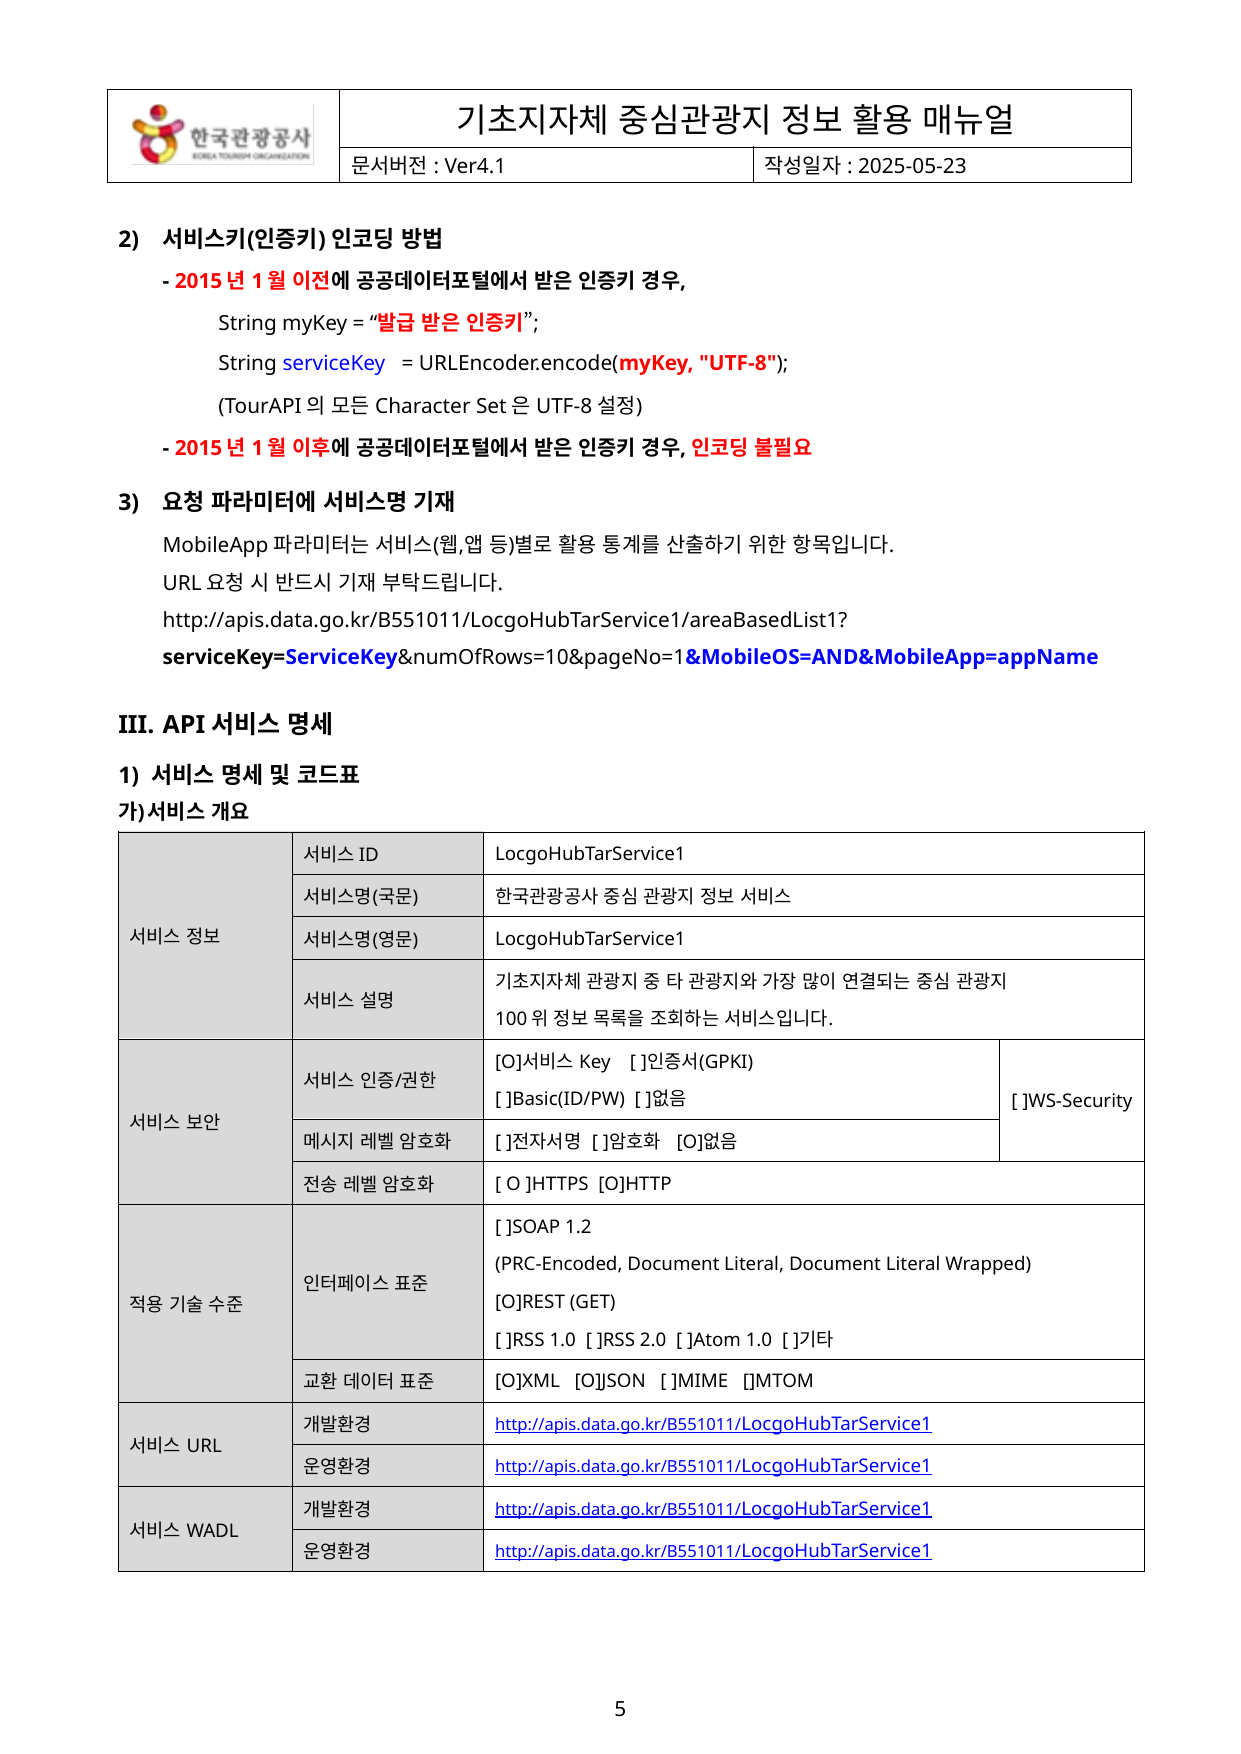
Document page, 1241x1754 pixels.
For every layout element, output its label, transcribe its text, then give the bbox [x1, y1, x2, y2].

table_cell 개발환경 [293, 1403, 483, 1444]
text String myKey = “발급 받은 인증키”; [204, 300, 1130, 342]
table_cell 서비스 보안 [119, 1040, 292, 1204]
table_cell 운영환경 [293, 1530, 483, 1571]
table_header LocgoHubTarService1 [484, 833, 1144, 874]
table_cell [O]서비스 Key [ ]인증서(GPKI) [ ]Basic(ID/PW) [ ]없음 [484, 1040, 999, 1118]
table_cell 적용 기술 수준 [119, 1205, 292, 1401]
table_header 서비스 정보 [119, 833, 292, 1038]
subtitle 서비스 명세 및 코드표 [110, 752, 1130, 792]
table_cell 전송 레벨 암호화 [293, 1162, 483, 1204]
list 서비스 개요 [110, 792, 1130, 831]
table_cell 메시지 레벨 암호화 [293, 1120, 483, 1161]
table_cell 서비스 URL [119, 1403, 292, 1486]
subtitle 요청 파라미터에 서비스명 기재 [110, 479, 1130, 523]
text - 2015년 1월 이후에 공공데이터포털에서 받은 인증키 경우, 인코딩 불필요 [154, 425, 1130, 467]
table_cell http://apis.data.go.kr/B551011/LocgoHubTarService1 [484, 1487, 1144, 1529]
text MobileApp 파라미터는 서비스(웹,앱 등)별로 활용 통계를 산출하기 위한 항목입니다. [154, 523, 1130, 563]
text (TourAPI의 모든 Character Set은 UTF-8 설정) [204, 383, 1130, 425]
table_cell http://apis.data.go.kr/B551011/LocgoHubTarService1 [484, 1445, 1144, 1486]
table_cell 교환 데이터 표준 [293, 1360, 483, 1401]
table_cell 서비스 설명 [293, 960, 483, 1038]
table_cell 서비스 WADL [119, 1487, 292, 1571]
table_cell 서비스 인증/권한 [293, 1040, 483, 1118]
text - 2015년 1월 이전에 공공데이터포털에서 받은 인증키 경우, [154, 258, 1130, 300]
subtitle 서비스키(인증키) 인코딩 방법 [110, 217, 1130, 258]
table_cell http://apis.data.go.kr/B551011/LocgoHubTarService1 [484, 1403, 1144, 1444]
table_cell 한국관광공사 중심 관광지 정보 서비스 [484, 875, 1144, 916]
table_cell 서비스명(영문) [293, 917, 483, 959]
table_cell 인터페이스 표준 [293, 1205, 483, 1359]
text URL요청 시 반드시 기재 부탁드립니다. [154, 563, 1130, 600]
table_cell [ ]SOAP 1.2 (PRC-Encoded, Document Literal, Document Literal Wrapped) [O]REST (GET) [ ]RSS 1.0 [ ]RSS 2.0 [ ]Atom 1.0 [ ]기타 [484, 1205, 1144, 1359]
table_cell 서비스명(국문) [293, 875, 483, 916]
table_cell [O]XML [O]JSON [ ]MIME []MTOM [484, 1360, 1144, 1401]
table_cell 운영환경 [293, 1445, 483, 1486]
picture [131, 104, 315, 167]
table_cell [ ]전자서명 [ ]암호화 [O]없음 [484, 1120, 999, 1161]
table_cell [ O ]HTTPS [O]HTTP [484, 1162, 1144, 1204]
table_cell [ ]WS-Security [1000, 1040, 1144, 1161]
table_cell 기초지자체 관광지 중 타 관광지와 가장 많이 연결되는 중심 관광지 100위 정보 목록을 조회하는 서비스입니다. [484, 960, 1144, 1038]
subtitle API 서비스 명세 [110, 702, 1130, 742]
text String serviceKey = URLEncoder.encode(myKey, "UTF-8"); [198, 342, 1130, 383]
table_cell LocgoHubTarService1 [484, 917, 1144, 959]
table_cell 개발환경 [293, 1487, 483, 1529]
table_header 서비스ID [293, 833, 483, 874]
table_cell http://apis.data.go.kr/B551011/LocgoHubTarService1 [484, 1530, 1144, 1571]
text http://apis.data.go.kr/B551011/LocgoHubTarService1/areaBasedList1?serviceKey=ServiceKey&numOfRows=10&pageNo=1&MobileOS=AND&MobileApp=appName [154, 600, 1130, 677]
